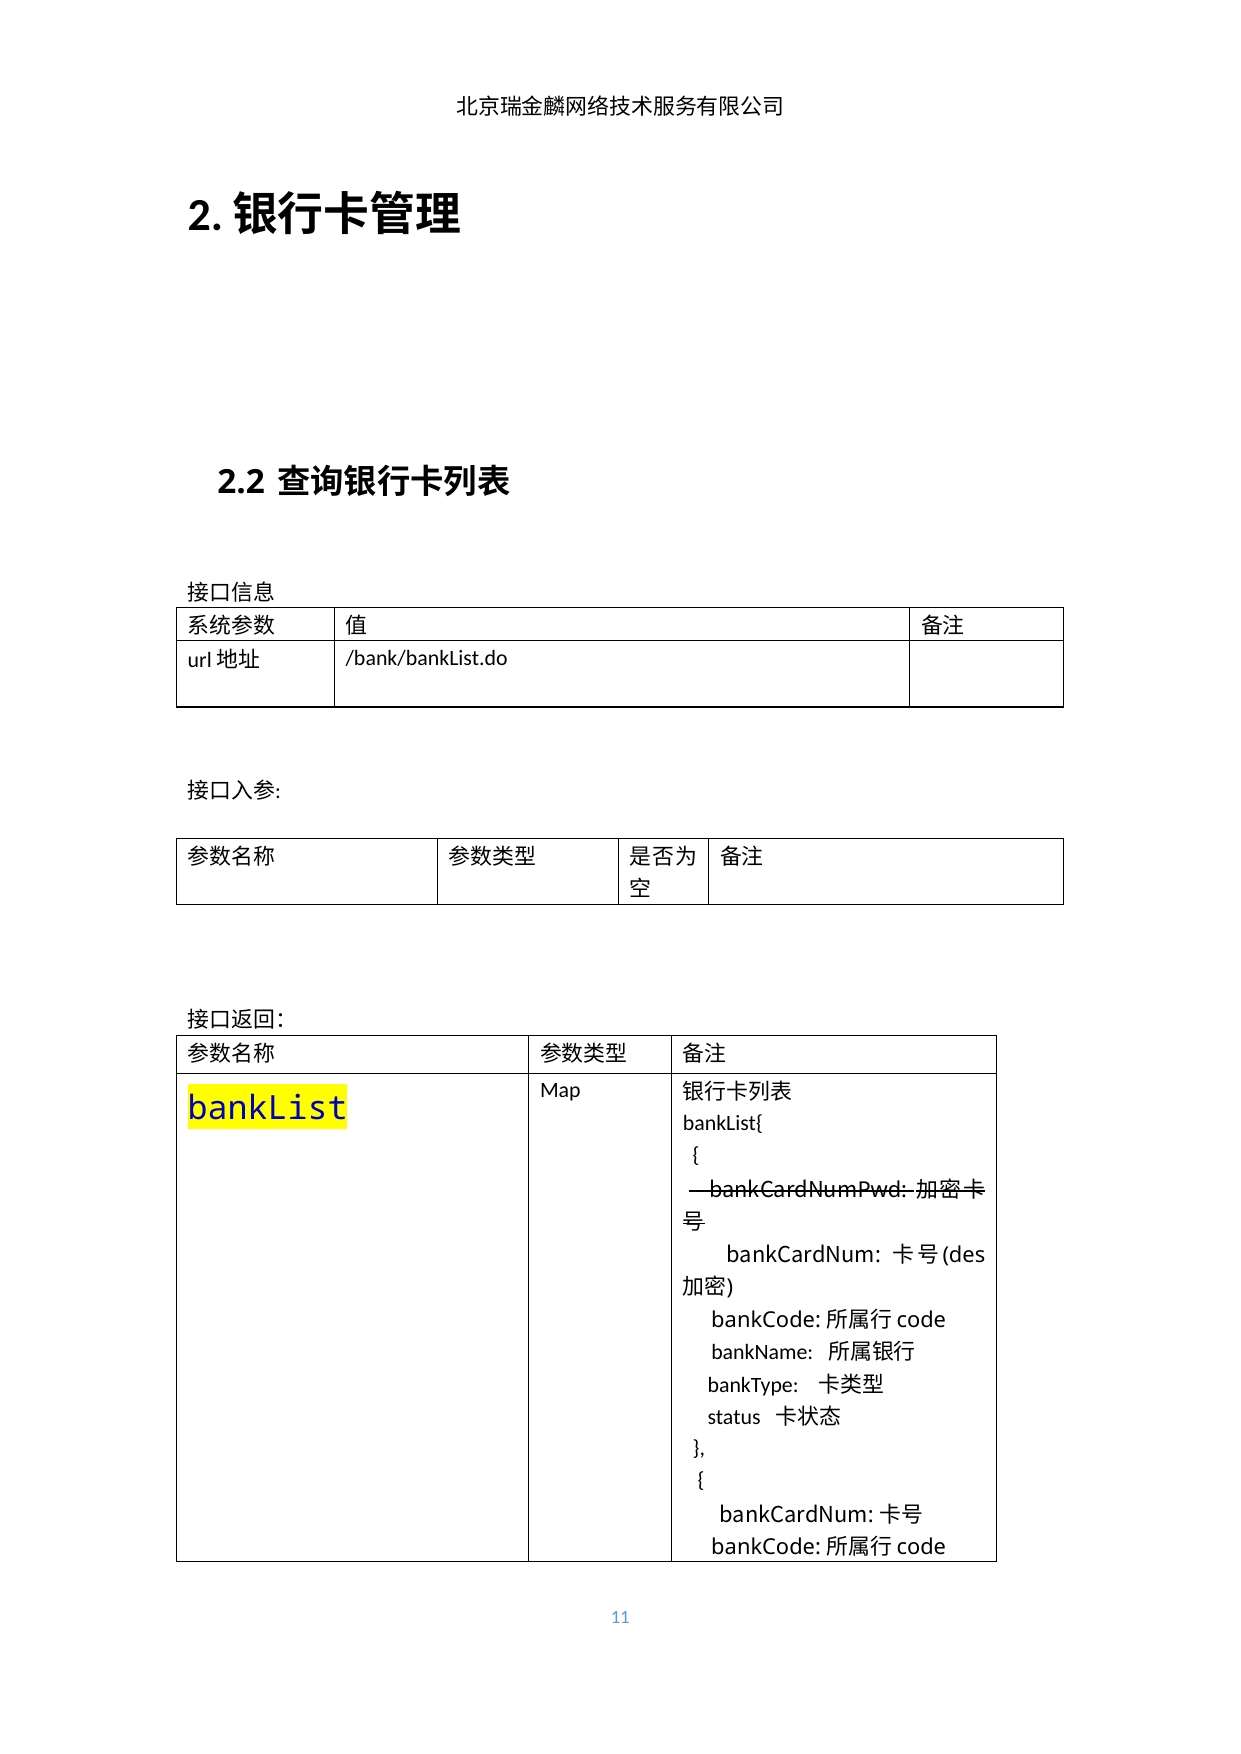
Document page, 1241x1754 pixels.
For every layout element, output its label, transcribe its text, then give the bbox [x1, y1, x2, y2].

table_header 备注 [709, 839, 1063, 903]
text 接口入参: [187, 772, 1053, 805]
text 接口信息 [187, 574, 1053, 607]
table_header 参数名称 [177, 839, 437, 903]
table_header 参数类型 [529, 1036, 671, 1073]
subtitle 查询银行卡列表 [217, 447, 1053, 512]
table_cell Map [529, 1074, 671, 1561]
table_cell [910, 641, 1063, 706]
table_header 参数名称 [177, 1036, 528, 1073]
table_header 系统参数 [177, 608, 334, 640]
table_header 备注 [672, 1036, 996, 1073]
table_cell /bank/bankList.do [335, 641, 909, 706]
table_header 值 [335, 608, 909, 640]
table_header 备注 [910, 608, 1063, 640]
subtitle 银行卡管理 [187, 162, 1053, 259]
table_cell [672, 1074, 996, 1561]
table_header 是否为空 [619, 839, 708, 903]
table_cell url地址 [177, 641, 334, 706]
text 接口返回： [187, 1002, 1053, 1034]
table_cell bankList [177, 1074, 528, 1561]
table_header 参数类型 [438, 839, 618, 903]
